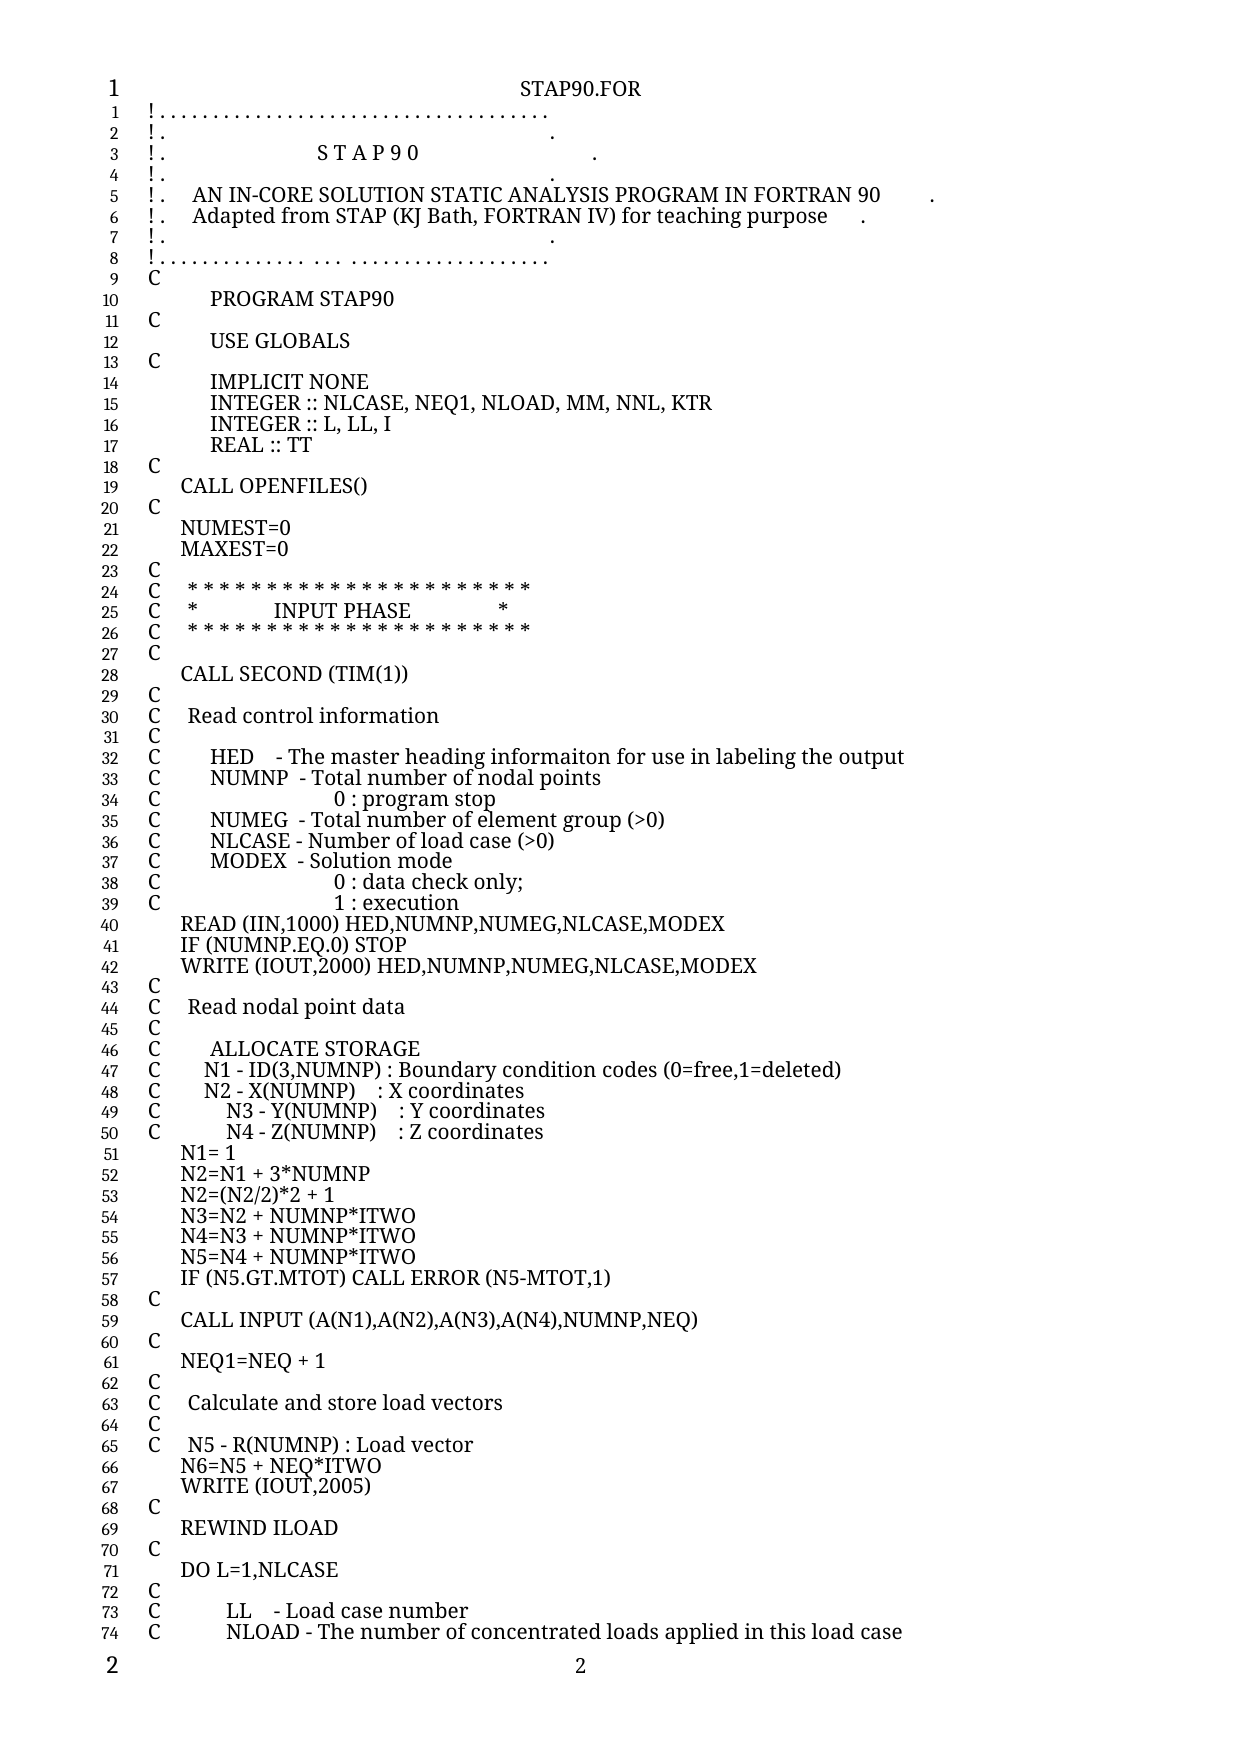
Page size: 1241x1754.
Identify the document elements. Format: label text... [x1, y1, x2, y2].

text ! . . [148, 227, 1152, 248]
text C [148, 498, 1152, 519]
text C [148, 727, 1152, 748]
text C [148, 1415, 1152, 1436]
text IF (N5.GT.MTOT) CALL ERROR (N5-MTOT,1) [148, 1269, 1152, 1290]
text N2=(N2/2)*2 + 1 [148, 1186, 1152, 1206]
text PROGRAM STAP90 [148, 290, 1152, 311]
text N3=N2 + NUMNP*ITWO [148, 1206, 1152, 1227]
text C 0 : data check only; [148, 873, 1152, 894]
text C [148, 1019, 1152, 1040]
text C [148, 311, 1152, 331]
text MAXEST=0 [148, 540, 1152, 561]
text CALL INPUT (A(N1),A(N2),A(N3),A(N4),NUMNP,NEQ) [148, 1311, 1152, 1331]
text IMPLICIT NONE [148, 373, 1152, 394]
text INTEGER :: L, LL, I [148, 415, 1152, 436]
text N4=N3 + NUMNP*ITWO [148, 1227, 1152, 1248]
text C [148, 1373, 1152, 1394]
text C [148, 644, 1152, 665]
text C N5 - R(NUMNP) : Load vector [148, 1436, 1152, 1456]
text C [148, 1498, 1152, 1519]
text C 0 : program stop [148, 790, 1152, 811]
text NEQ1=NEQ + 1 [148, 1352, 1152, 1373]
text CALL OPENFILES() [148, 477, 1152, 498]
text C NUMNP - Total number of nodal points [148, 769, 1152, 790]
text C LL - Load case number [148, 1602, 1152, 1623]
text INTEGER :: NLCASE, NEQ1, NLOAD, MM, NNL, KTR [148, 394, 1152, 415]
text C 1 : execution [148, 894, 1152, 915]
text REAL :: TT [148, 436, 1152, 456]
text C N2 - X(NUMNP) : X coordinates [148, 1081, 1152, 1102]
text C [148, 686, 1152, 706]
text C NLCASE - Number of load case (>0) [148, 831, 1152, 852]
text ! . Adapted from STAP (KJ Bath, FORTRAN IV) for teaching purpose . [148, 206, 1152, 227]
text C NUMEG - Total number of element group (>0) [148, 811, 1152, 831]
text N5=N4 + NUMNP*ITWO [148, 1248, 1152, 1269]
text IF (NUMNP.EQ.0) STOP [148, 936, 1152, 956]
text C [148, 352, 1152, 373]
text C [148, 456, 1152, 477]
text ! . . [148, 165, 1152, 186]
text C [148, 1331, 1152, 1352]
text C [148, 269, 1152, 290]
text C MODEX - Solution mode [148, 852, 1152, 873]
text N1= 1 [148, 1144, 1152, 1165]
text C [148, 1581, 1152, 1602]
text C ALLOCATE STORAGE [148, 1040, 1152, 1061]
text C NLOAD - The number of concentrated loads applied in this load case [148, 1623, 1152, 1644]
text N6=N5 + NEQ*ITWO [148, 1456, 1152, 1477]
text ! . S T A P 9 0 . [148, 144, 1152, 165]
text ! . . [148, 123, 1152, 144]
text C [148, 1290, 1152, 1311]
text WRITE (IOUT,2000) HED,NUMNP,NUMEG,NLCASE,MODEX [148, 956, 1152, 977]
text DO L=1,NLCASE [148, 1561, 1152, 1581]
text N2=N1 + 3*NUMNP [148, 1165, 1152, 1186]
text C [148, 1540, 1152, 1561]
text C HED - The master heading informaiton for use in labeling the output [148, 748, 1152, 769]
text WRITE (IOUT,2005) [148, 1477, 1152, 1498]
text C Calculate and store load vectors [148, 1394, 1152, 1415]
text C [148, 977, 1152, 998]
text READ (IIN,1000) HED,NUMNP,NUMEG,NLCASE,MODEX [148, 915, 1152, 936]
text C * INPUT PHASE * [148, 602, 1152, 623]
text ! . . . . . . . . . . . . . . . . . . . . . . . . . . . . . . . . . . . . . [148, 102, 1152, 123]
text C N3 - Y(NUMNP) : Y coordinates [148, 1102, 1152, 1123]
text REWIND ILOAD [148, 1519, 1152, 1540]
text C * * * * * * * * * * * * * * * * * * * * * * [148, 581, 1152, 602]
text C Read nodal point data [148, 998, 1152, 1019]
text USE GLOBALS [148, 331, 1152, 352]
text C [148, 561, 1152, 581]
text CALL SECOND (TIM(1)) [148, 665, 1152, 686]
text C N1 - ID(3,NUMNP) : Boundary condition codes (0=free,1=deleted) [148, 1061, 1152, 1081]
text NUMEST=0 [148, 519, 1152, 540]
text C * * * * * * * * * * * * * * * * * * * * * * [148, 623, 1152, 644]
text C Read control information [148, 706, 1152, 727]
text ! . AN IN-CORE SOLUTION STATIC ANALYSIS PROGRAM IN FORTRAN 90 . [148, 186, 1152, 206]
text C N4 - Z(NUMNP) : Z coordinates [148, 1123, 1152, 1144]
text ! . . . . . . . . . . . . . . . . . . . . . . . . . . . . . . . . . . . . [148, 248, 1152, 269]
